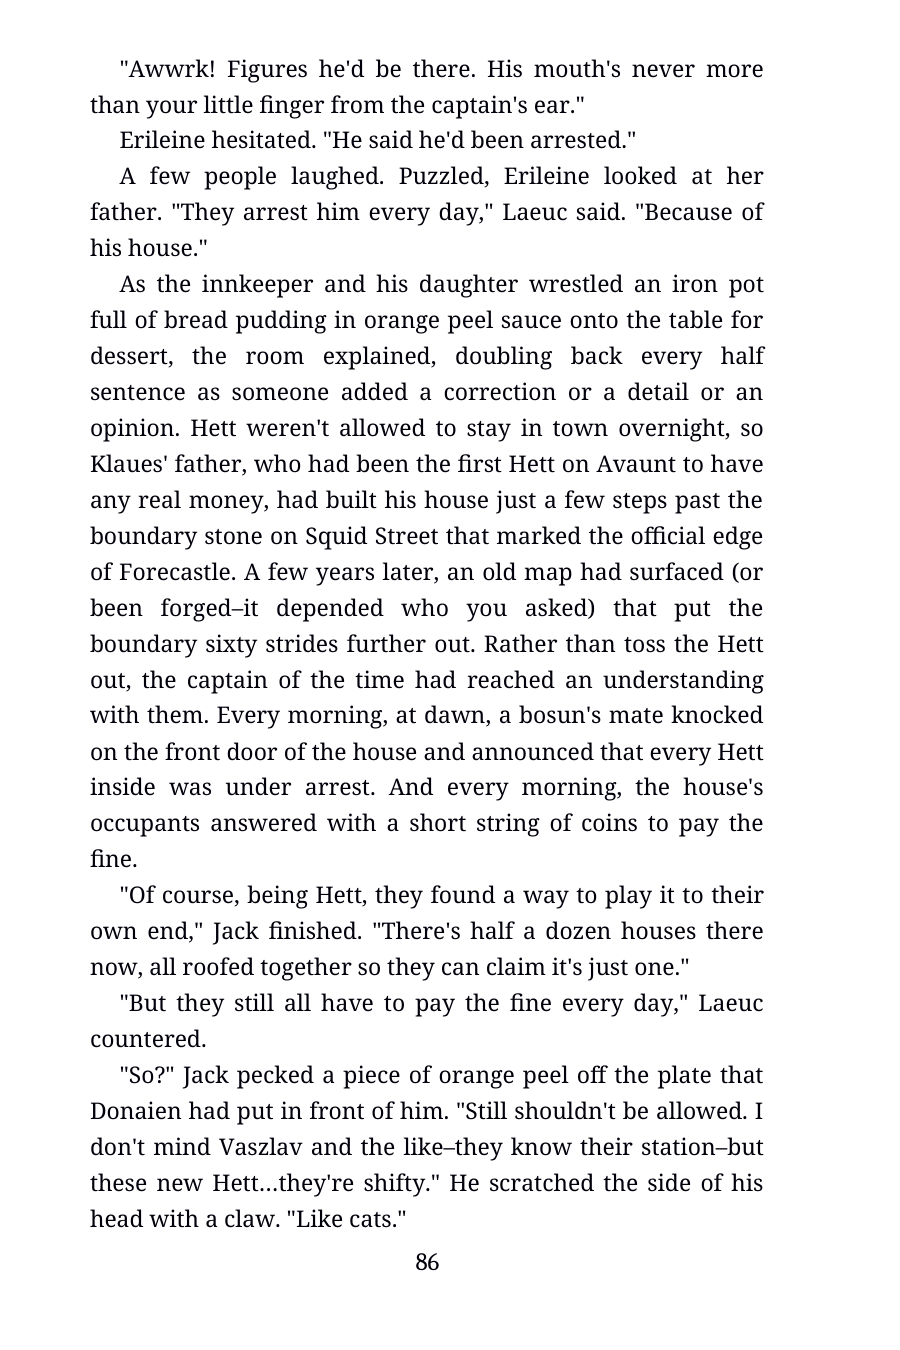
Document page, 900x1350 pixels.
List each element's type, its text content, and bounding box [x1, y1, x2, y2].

text "Awwrk! Figures he'd be there. His mouth's never more than your little finger from the captain's ear." [90, 53, 765, 120]
text Erileine hesitated. "He said he'd been arrested." [90, 124, 765, 156]
text "Of course, being Hett, they found a way to play it to their own end," Jack finished. "There's half a dozen houses there now, all roofed together so they can claim it's just one." [90, 879, 765, 982]
text "But they still all have to pay the fine every day," Laeuc countered. [90, 987, 765, 1054]
text A few people laughed. Puzzled, Erileine looked at her father. "They arrest him every day," Laeuc said. "Because of his house." [90, 160, 765, 263]
text "So?" Jack pecked a piece of orange peel off the plate that Donaien had put in front of him. "Still shouldn't be allowed. I don't mind Vaszlav and the like–they know their station–but these new Hett…they're shifty." He scratched the side of his head with a claw. "Like cats." [90, 1059, 765, 1234]
